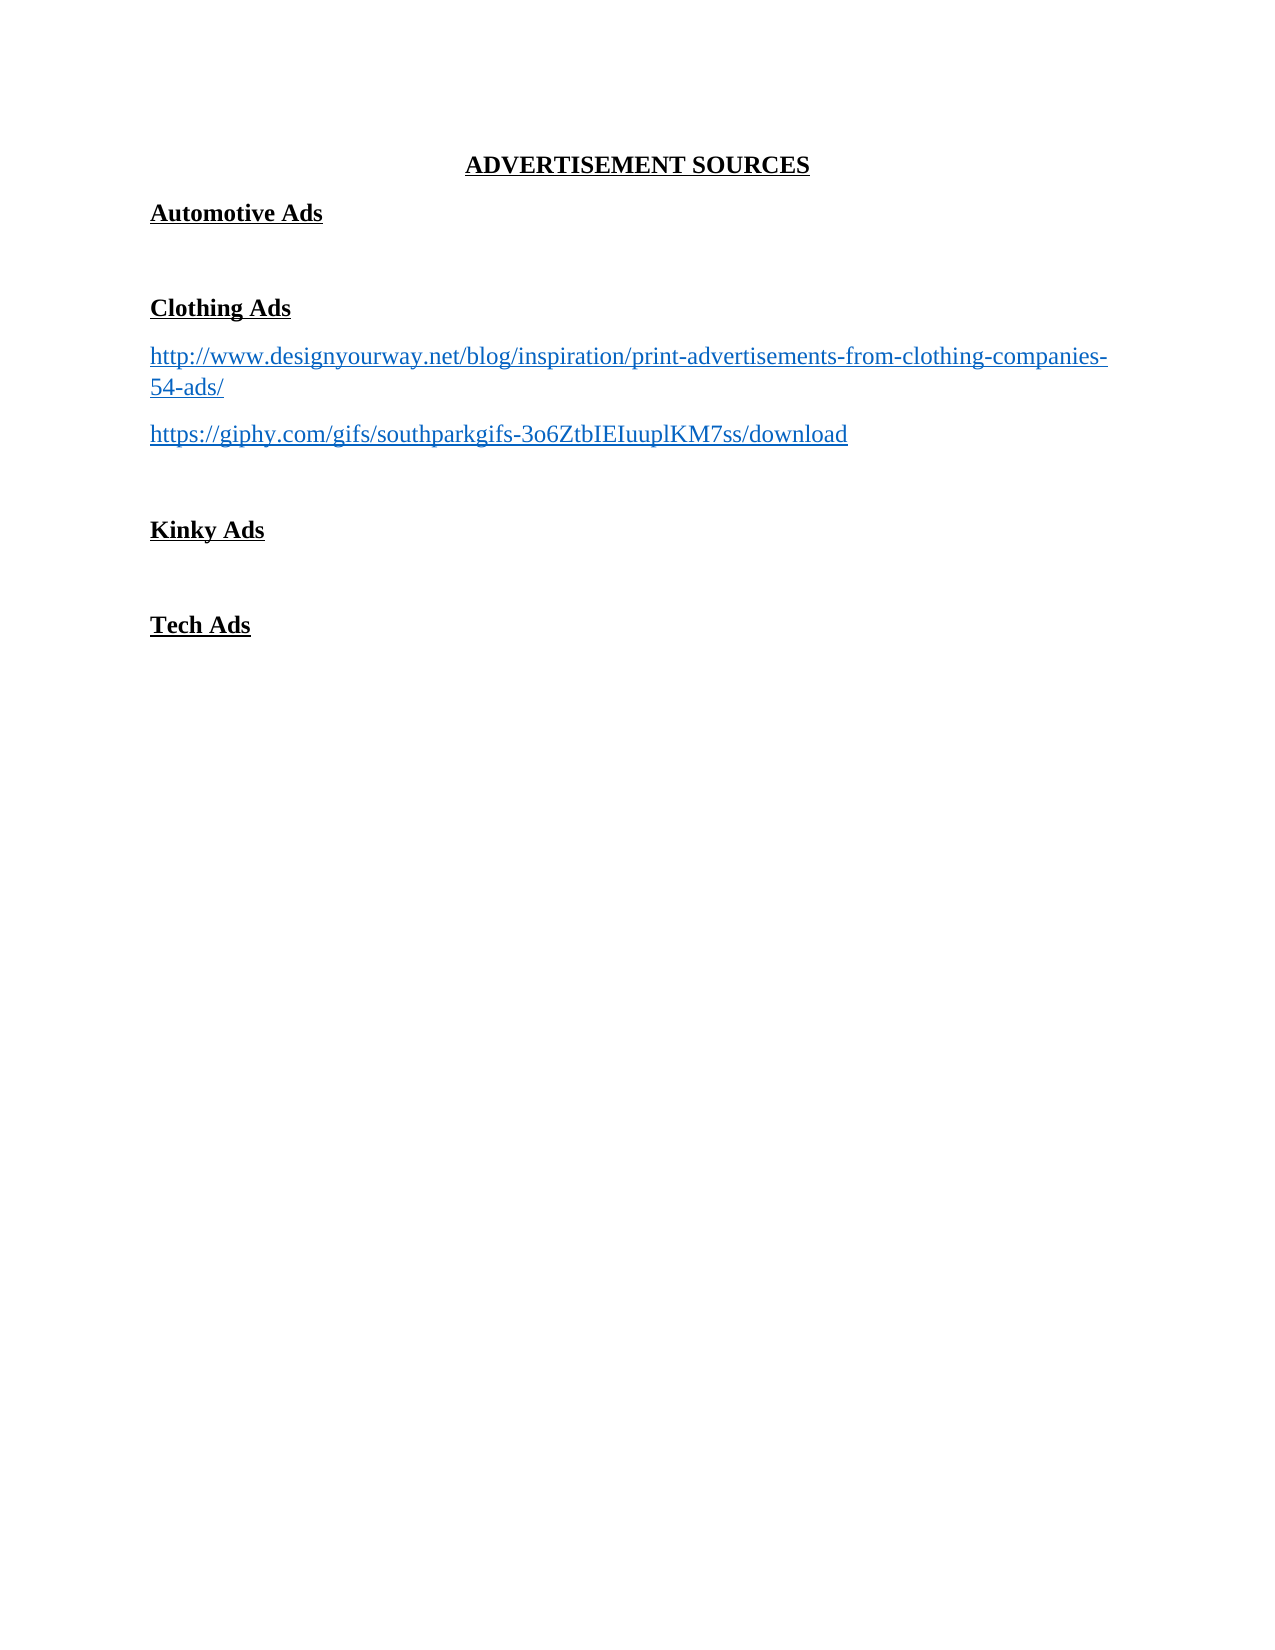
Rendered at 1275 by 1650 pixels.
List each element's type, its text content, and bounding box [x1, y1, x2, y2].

text https://giphy.com/gifs/southparkgifs-3o6ZtbIEIuuplKM7ss/download [150, 419, 1125, 448]
text http://www.designyourway.net/blog/inspiration/print-advertisements-from-clothing-companies-54-ads/ [150, 341, 1125, 401]
text Tech Ads [150, 610, 1125, 639]
text Clothing Ads [150, 293, 1125, 322]
text Kinky Ads [150, 515, 1125, 544]
text Automotive Ads [150, 198, 1125, 226]
text ADVERTISEMENT SOURCES [150, 150, 1125, 179]
